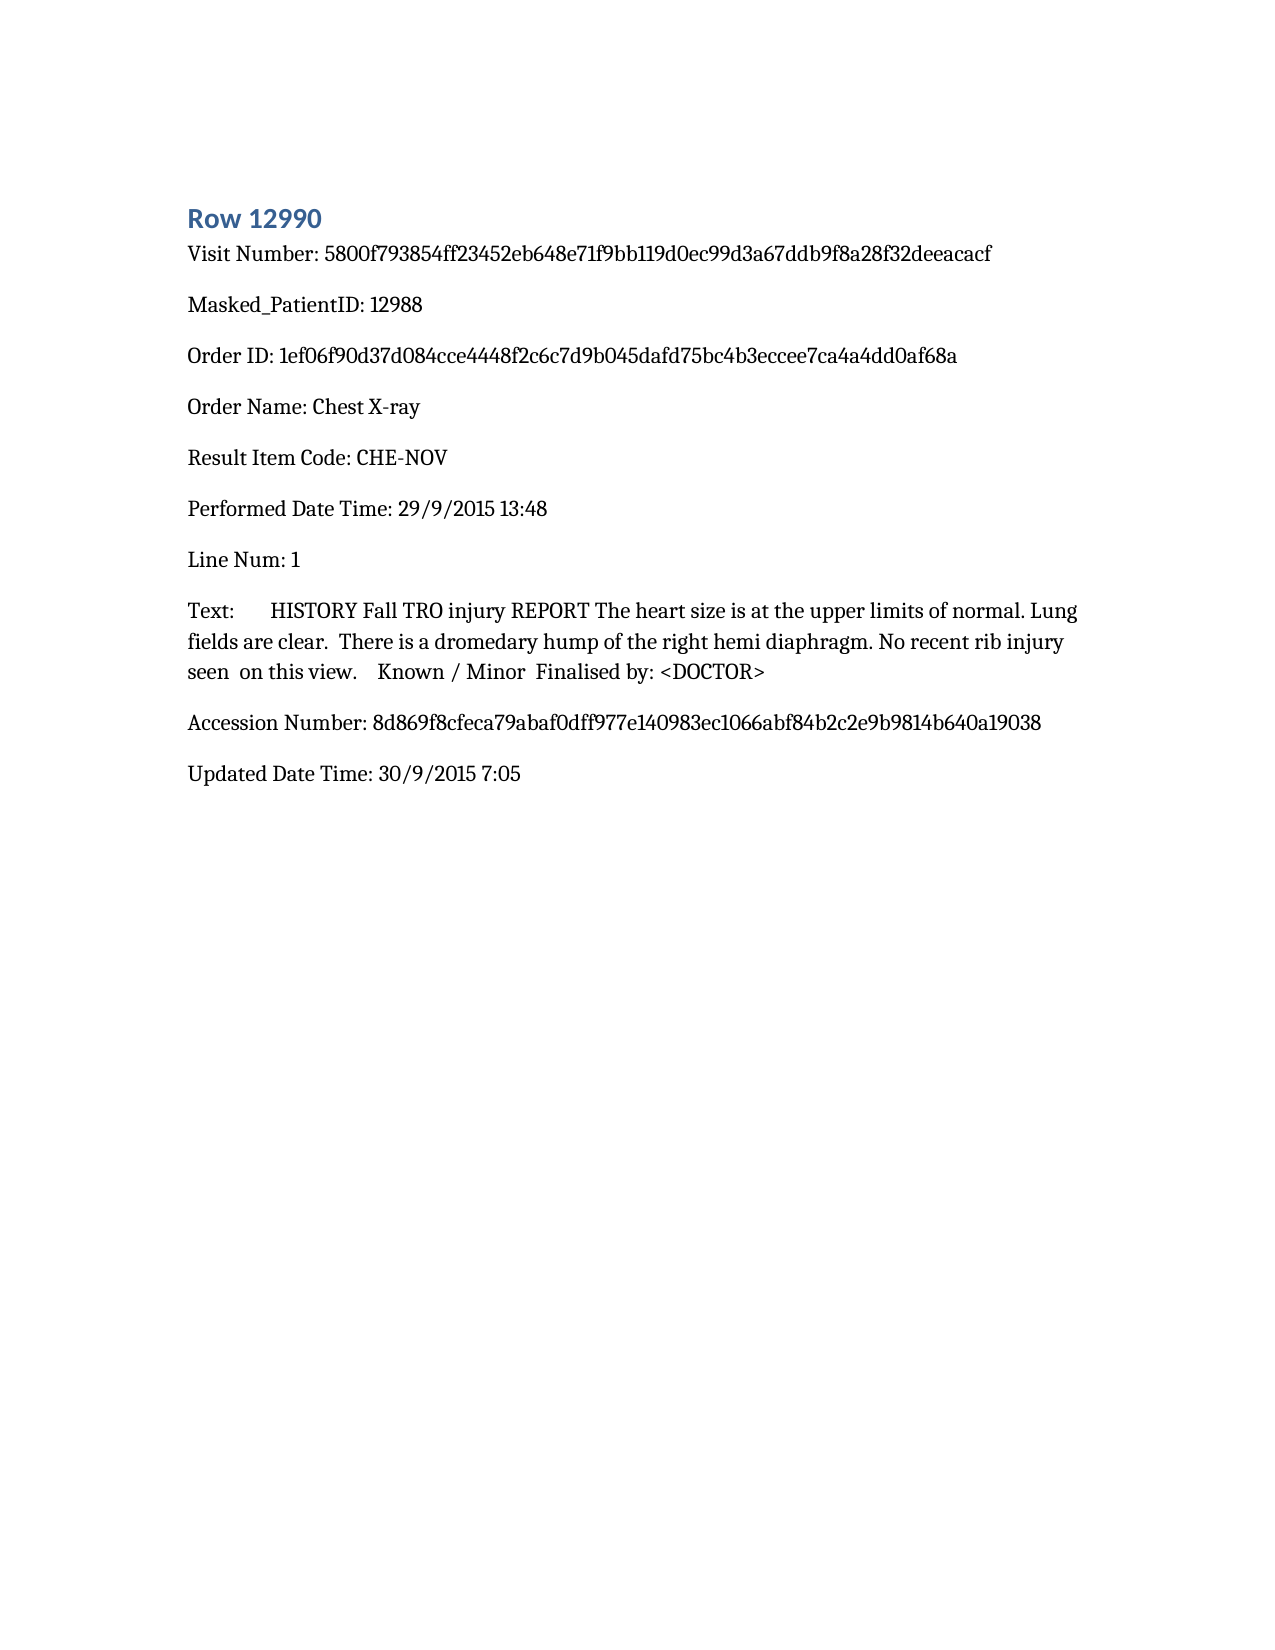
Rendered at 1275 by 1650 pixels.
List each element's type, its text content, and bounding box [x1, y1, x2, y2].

text Text: HISTORY Fall TRO injury REPORT The heart size is at the upper limits of normal. Lung fields are clear. There is a dromedary hump of the right hemi diaphragm. No recent rib injury seen on this view. Known / Minor Finalised by: <DOCTOR> [187, 598, 1087, 685]
text Masked_PatientID: 12988 [187, 292, 1087, 318]
subtitle Row 12990 [187, 200, 1087, 236]
text Order Name: Chest X-ray [187, 394, 1087, 420]
text Line Num: 1 [187, 547, 1087, 573]
text Accession Number: 8d869f8cfeca79abaf0dff977e140983ec1066abf84b2c2e9b9814b640a19038 [187, 710, 1087, 736]
text Visit Number: 5800f793854ff23452eb648e71f9bb119d0ec99d3a67ddb9f8a28f32deeacacf [187, 241, 1087, 267]
text Result Item Code: CHE-NOV [187, 445, 1087, 471]
text Updated Date Time: 30/9/2015 7:05 [187, 761, 1087, 787]
text Order ID: 1ef06f90d37d084cce4448f2c6c7d9b045dafd75bc4b3eccee7ca4a4dd0af68a [187, 343, 1087, 369]
text Performed Date Time: 29/9/2015 13:48 [187, 496, 1087, 522]
